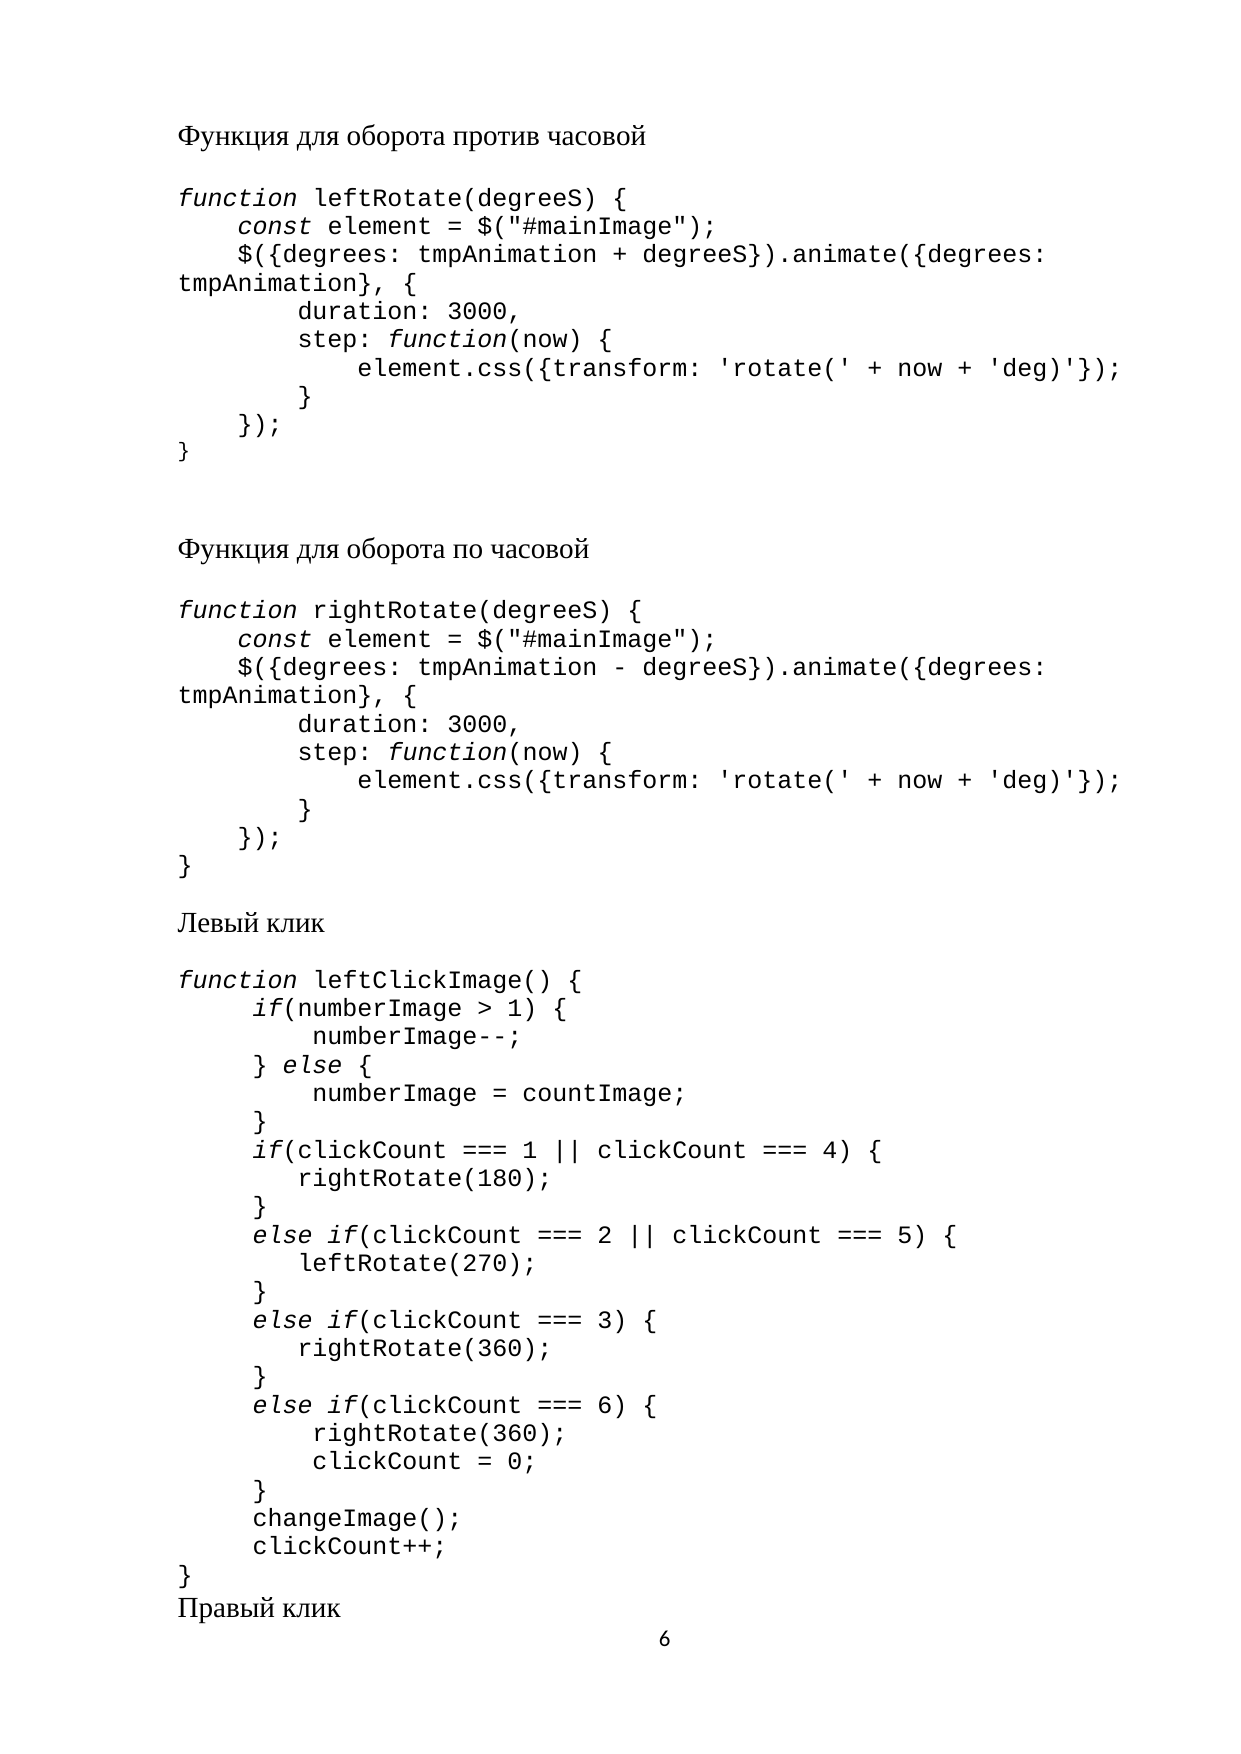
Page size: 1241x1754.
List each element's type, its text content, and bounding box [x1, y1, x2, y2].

text Правый клик [177, 1591, 1152, 1624]
text function leftClickImage() { if(numberImage > 1) { numberImage--; } else { numberImage = countImage; } if(clickCount === 1 || clickCount === 4) { rightRotate(180); } else if(clickCount === 2 || clickCount === 5) { leftRotate(270); } else if(clickCount === 3) { rightRotate(360); } else if(clickCount === 6) { rightRotate(360); clickCount = 0; } changeImage(); clickCount++; } [177, 967, 1152, 1591]
text Функция для оборота по часовой [177, 531, 1152, 564]
text function rightRotate(degreeS) { const element = $("#mainImage"); $({degrees: tmpAnimation - degreeS}).animate({degrees: tmpAnimation}, { duration: 3000, step: function(now) { element.css({transform: 'rotate(' + now + 'deg)'}); } }); } [177, 598, 1152, 881]
text Функция для оборота против часовой [177, 118, 1152, 152]
text Левый клик [177, 905, 1152, 938]
text function leftRotate(degreeS) { const element = $("#mainImage"); $({degrees: tmpAnimation + degreeS}).animate({degrees: tmpAnimation}, { duration: 3000, step: function(now) { element.css({transform: 'rotate(' + now + 'deg)'}); } }); } [177, 185, 1152, 464]
